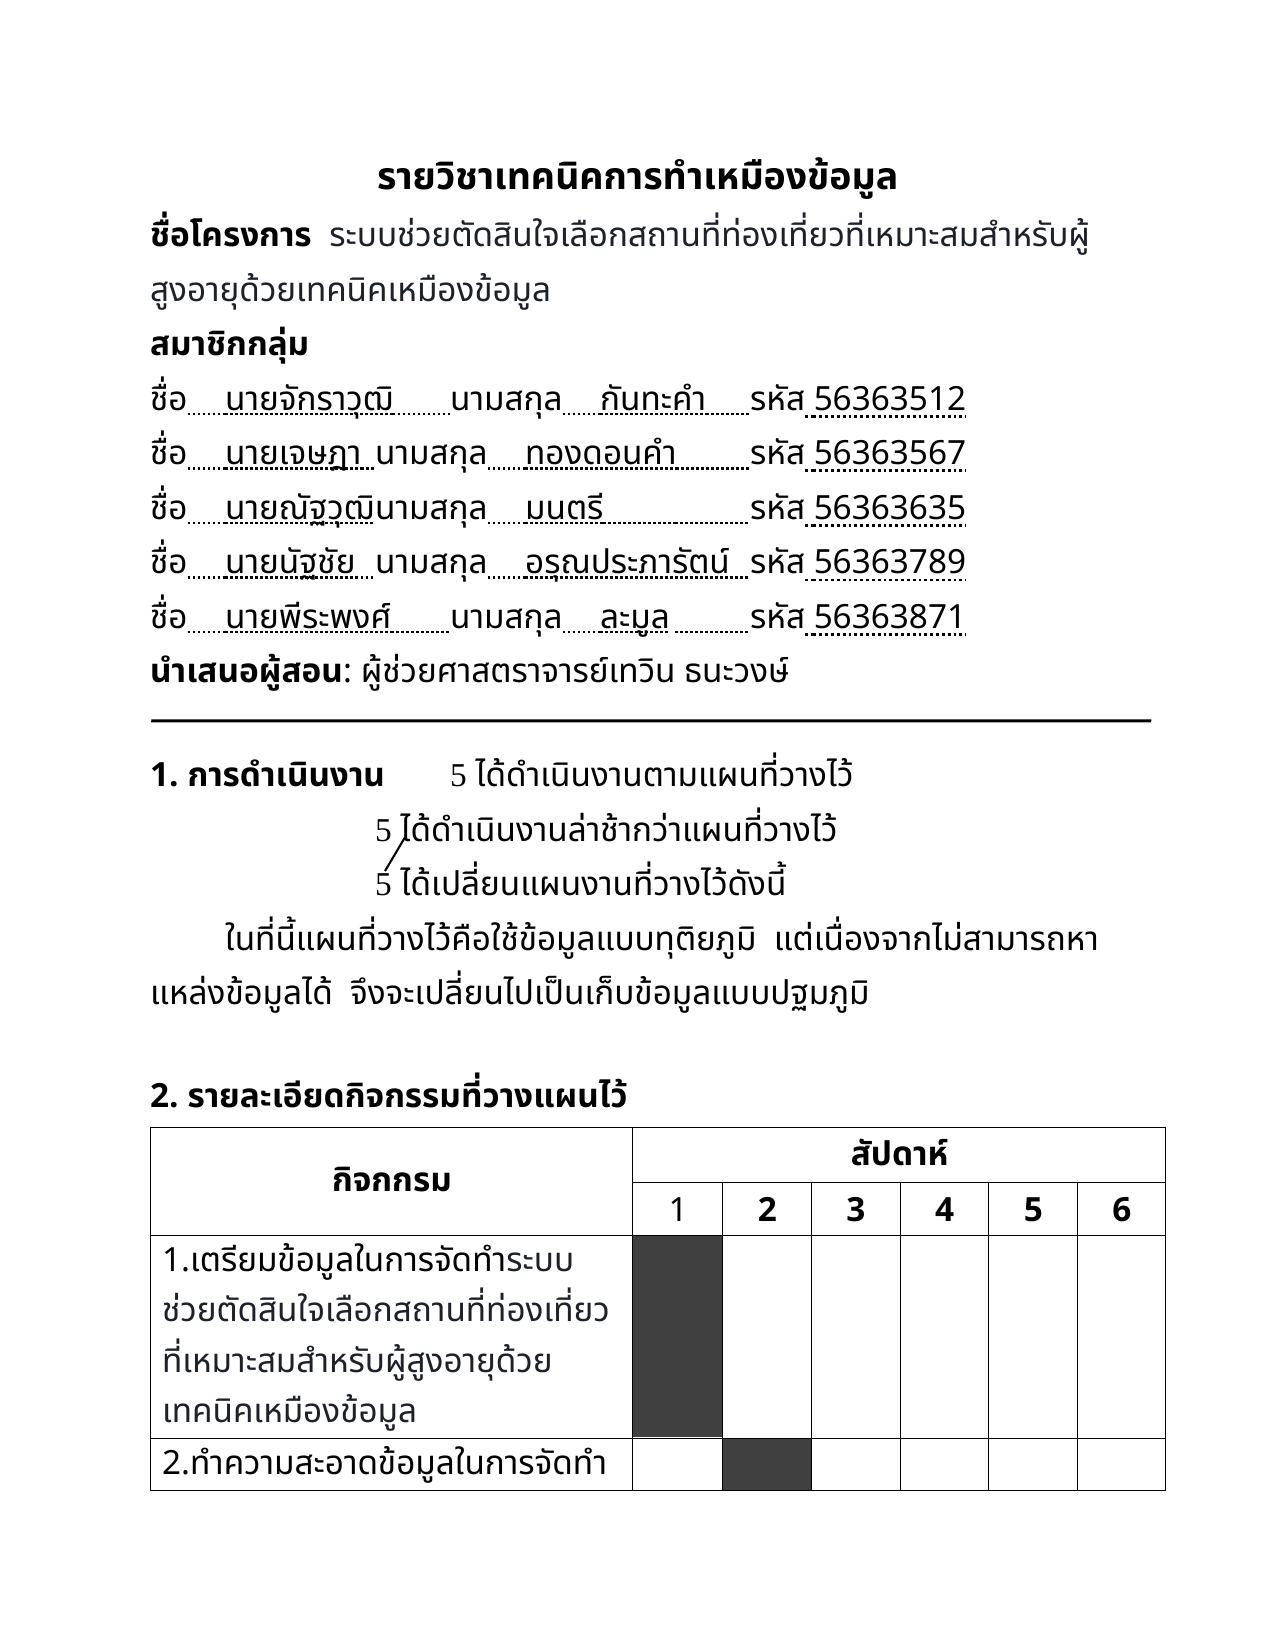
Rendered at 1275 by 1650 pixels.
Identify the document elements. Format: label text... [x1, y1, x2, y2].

text ชื่อ นายจักราวุฒิ นามสกุล กันทะคำ รหัส 56363512 [150, 374, 1125, 425]
text ชื่อ นายณัฐวุฒิ นามสกุล มนตรี รหัส 56363635 [150, 483, 1125, 534]
table_cell [1078, 1439, 1165, 1490]
text ชื่อ นายเจษฎา นามสกุล ทองดอนคำ รหัส 56363567 [150, 429, 1125, 479]
text ชื่อ นายพีระพงศ์ นามสกุล ละมูล รหัส 56363871 [150, 593, 1125, 643]
table_cell 2.ทำความสะอาดข้อมูลในการจัดทำระบบช่วยตัดสินใจเลือกสถานที่ท่องเที่ยวที่เหมาะสมสำหรับผู้สูงอายุด้วยเทคนิคเหมืองข้อมูล [151, 1439, 632, 1490]
table_cell 5 [989, 1183, 1077, 1234]
table_cell [989, 1439, 1077, 1490]
text รายวิชาเทคนิคการทำเหมืองข้อมูล [150, 150, 1125, 207]
text 1. การดำเนินงาน  ได้ดำเนินงานตามแผนที่วางไว้ [150, 751, 1125, 801]
table_cell 6 [1078, 1183, 1165, 1234]
table_cell 1.เตรียมข้อมูลในการจัดทำระบบช่วยตัดสินใจเลือกสถานที่ท่องเที่ยวที่เหมาะสมสำหรับผู้สูงอายุด้วยเทคนิคเหมืองข้อมูล [151, 1236, 506, 1437]
table_cell [901, 1236, 988, 1437]
table_cell 2 [723, 1183, 811, 1234]
text 2. รายละเอียดกิจกรรมที่วางแผนไว้ [150, 1072, 1125, 1123]
table_cell 3 [812, 1183, 900, 1234]
table_cell [723, 1236, 811, 1437]
table_cell 1 [633, 1183, 722, 1234]
table_cell [989, 1236, 1077, 1437]
table_cell [1078, 1236, 1165, 1437]
text นำเสนอผู้สอน: ผู้ช่วยศาสตราจารย์เทวิน ธนะวงษ์ [150, 647, 1125, 698]
text ชื่อ นายนัฐชัย นามสกุล อรุณประภารัตน์ รหัส 56363789 [150, 538, 1125, 589]
table_cell 4 [901, 1183, 988, 1234]
table_cell [723, 1439, 811, 1490]
text  ได้เปลี่ยนแผนงานที่วางไว้ดังนี้ [300, 860, 1125, 911]
table_cell [633, 1439, 722, 1490]
table_header สัปดาห์ [633, 1128, 1165, 1182]
table_cell [901, 1439, 988, 1490]
table_cell [812, 1439, 900, 1490]
table_cell [633, 1236, 722, 1437]
text ในที่นี้แผนที่วางไว้คือใช้ข้อมูลแบบทุติยภูมิ แต่เนื่องจากไม่สามารถหาแหล่งข้อมูลได้ จึงจะเปลี่ยนไปเป็นเก็บข้อมูลแบบปฐมภูมิ [150, 914, 1125, 1019]
table_cell [812, 1236, 900, 1437]
text สมาชิกกลุ่ม [150, 320, 1125, 370]
table_header กิจกกรม [151, 1128, 632, 1234]
table_cell 1.เตรียมข้อมูลในการจัดทำระบบช่วยตัดสินใจเลือกสถานที่ท่องเที่ยวที่เหมาะสมสำหรับผู้สูงอายุด้วยเทคนิคเหมืองข้อมูล [417, 1236, 632, 1437]
text  ได้ดำเนินงานล่าช้ากว่าแผนที่วางไว้ [300, 805, 1125, 856]
text ชื่อโครงการ ระบบช่วยตัดสินใจเลือกสถานที่ท่องเที่ยวที่เหมาะสมสำหรับผู้สูงอายุด้วยเทคนิคเหมืองข้อมูล [150, 211, 1125, 316]
